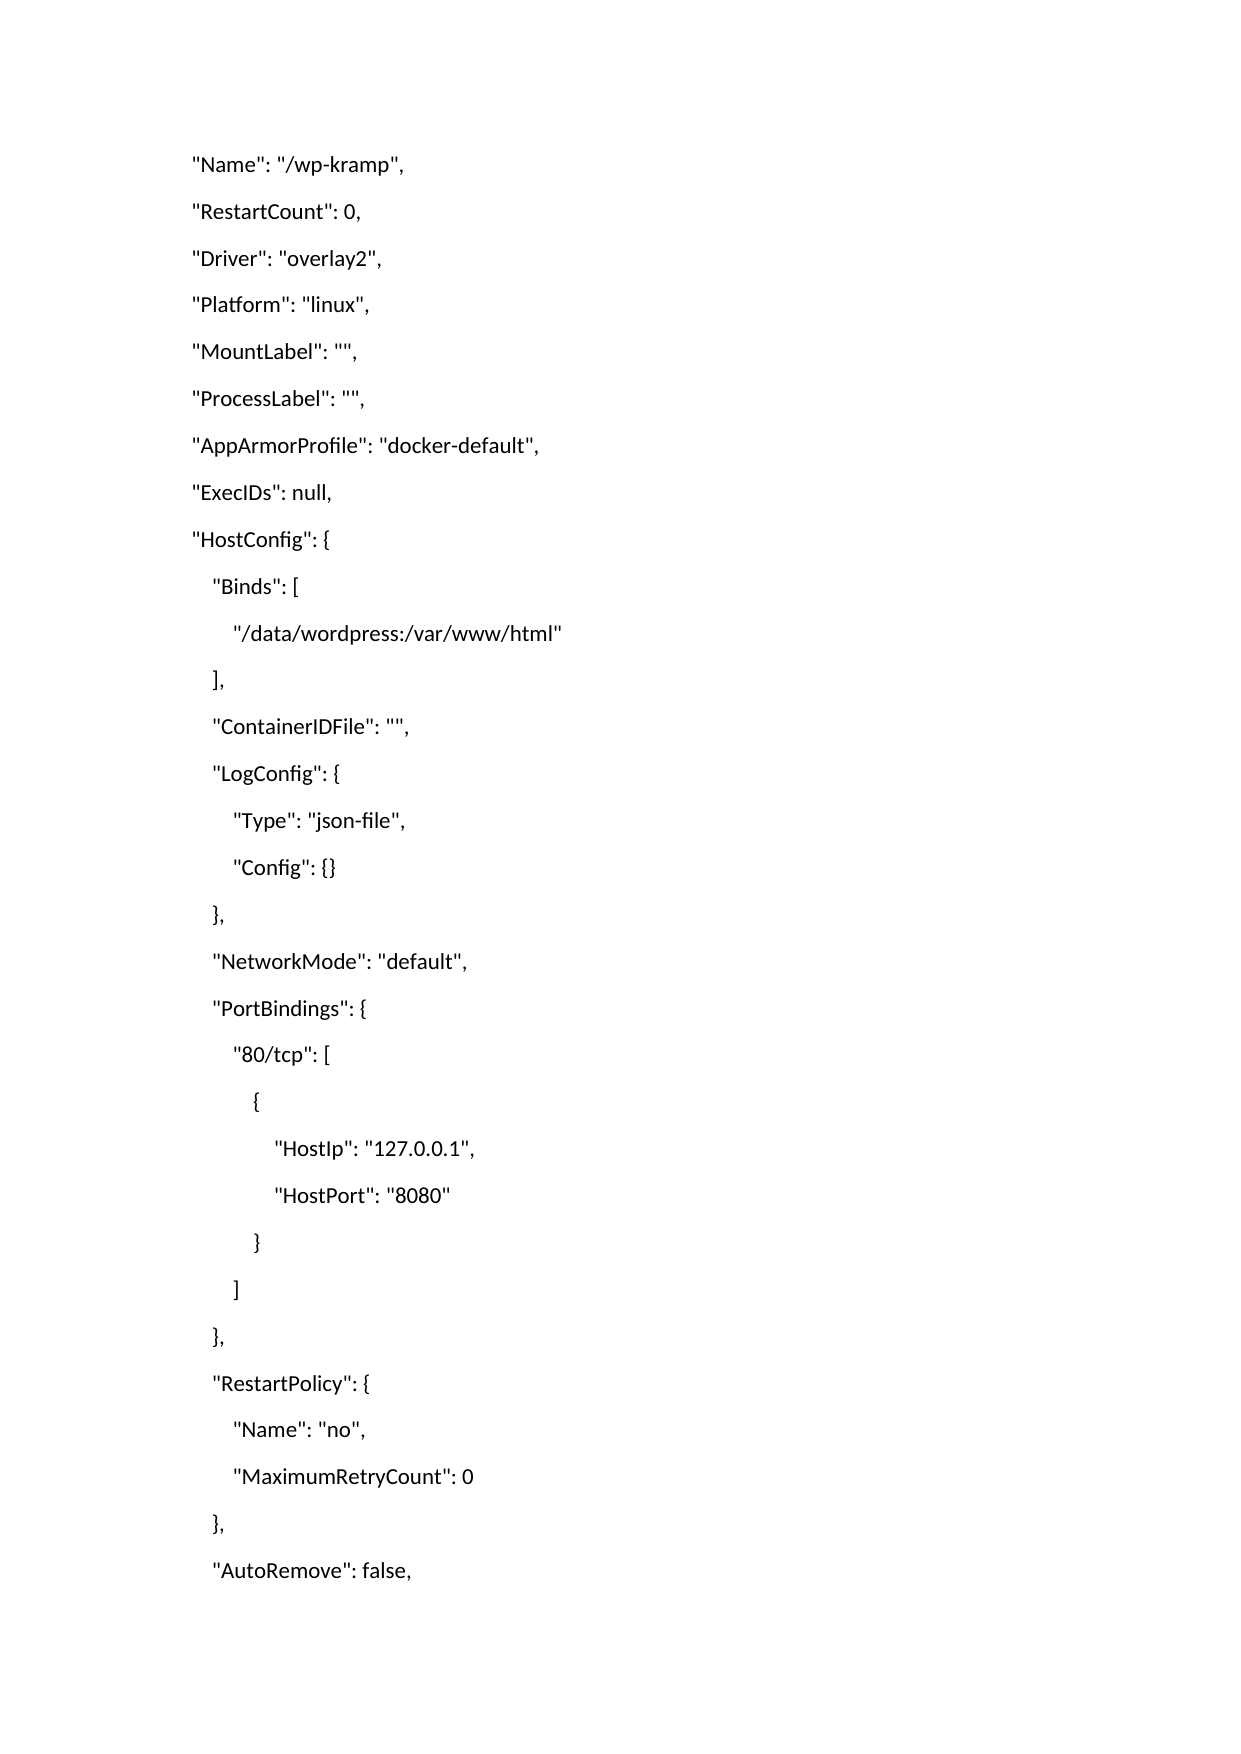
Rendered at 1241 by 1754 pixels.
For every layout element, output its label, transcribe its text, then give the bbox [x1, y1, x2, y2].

text { [150, 1087, 1090, 1116]
text "Name": "no", [150, 1416, 1090, 1444]
text "RestartCount": 0, [150, 197, 1090, 225]
text "LogConfig": { [150, 759, 1090, 787]
text }, [150, 1509, 1090, 1537]
text "AutoRemove": false, [150, 1556, 1090, 1584]
text "HostConfig": { [150, 525, 1090, 553]
text "HostIp": "127.0.0.1", [150, 1134, 1090, 1162]
text }, [150, 1322, 1090, 1350]
text "Platform": "linux", [150, 291, 1090, 319]
text "ExecIDs": null, [150, 478, 1090, 506]
text "ContainerIDFile": "", [150, 712, 1090, 741]
text "RestartPolicy": { [150, 1369, 1090, 1397]
text }, [150, 900, 1090, 928]
text "ProcessLabel": "", [150, 384, 1090, 412]
text "NetworkMode": "default", [150, 947, 1090, 975]
text } [150, 1228, 1090, 1256]
text "Config": {} [150, 853, 1090, 881]
text "Binds": [ [150, 572, 1090, 600]
text "HostPort": "8080" [150, 1181, 1090, 1209]
text "Type": "json-file", [150, 806, 1090, 834]
text ] [150, 1275, 1090, 1303]
text "AppArmorProfile": "docker-default", [150, 431, 1090, 459]
text "MountLabel": "", [150, 337, 1090, 366]
text "Name": "/wp-kramp", [150, 150, 1090, 178]
text "80/tcp": [ [150, 1041, 1090, 1069]
text "PortBindings": { [150, 994, 1090, 1022]
text "MaximumRetryCount": 0 [150, 1462, 1090, 1491]
text "Driver": "overlay2", [150, 244, 1090, 272]
text "/data/wordpress:/var/www/html" [150, 619, 1090, 647]
text ], [150, 666, 1090, 694]
